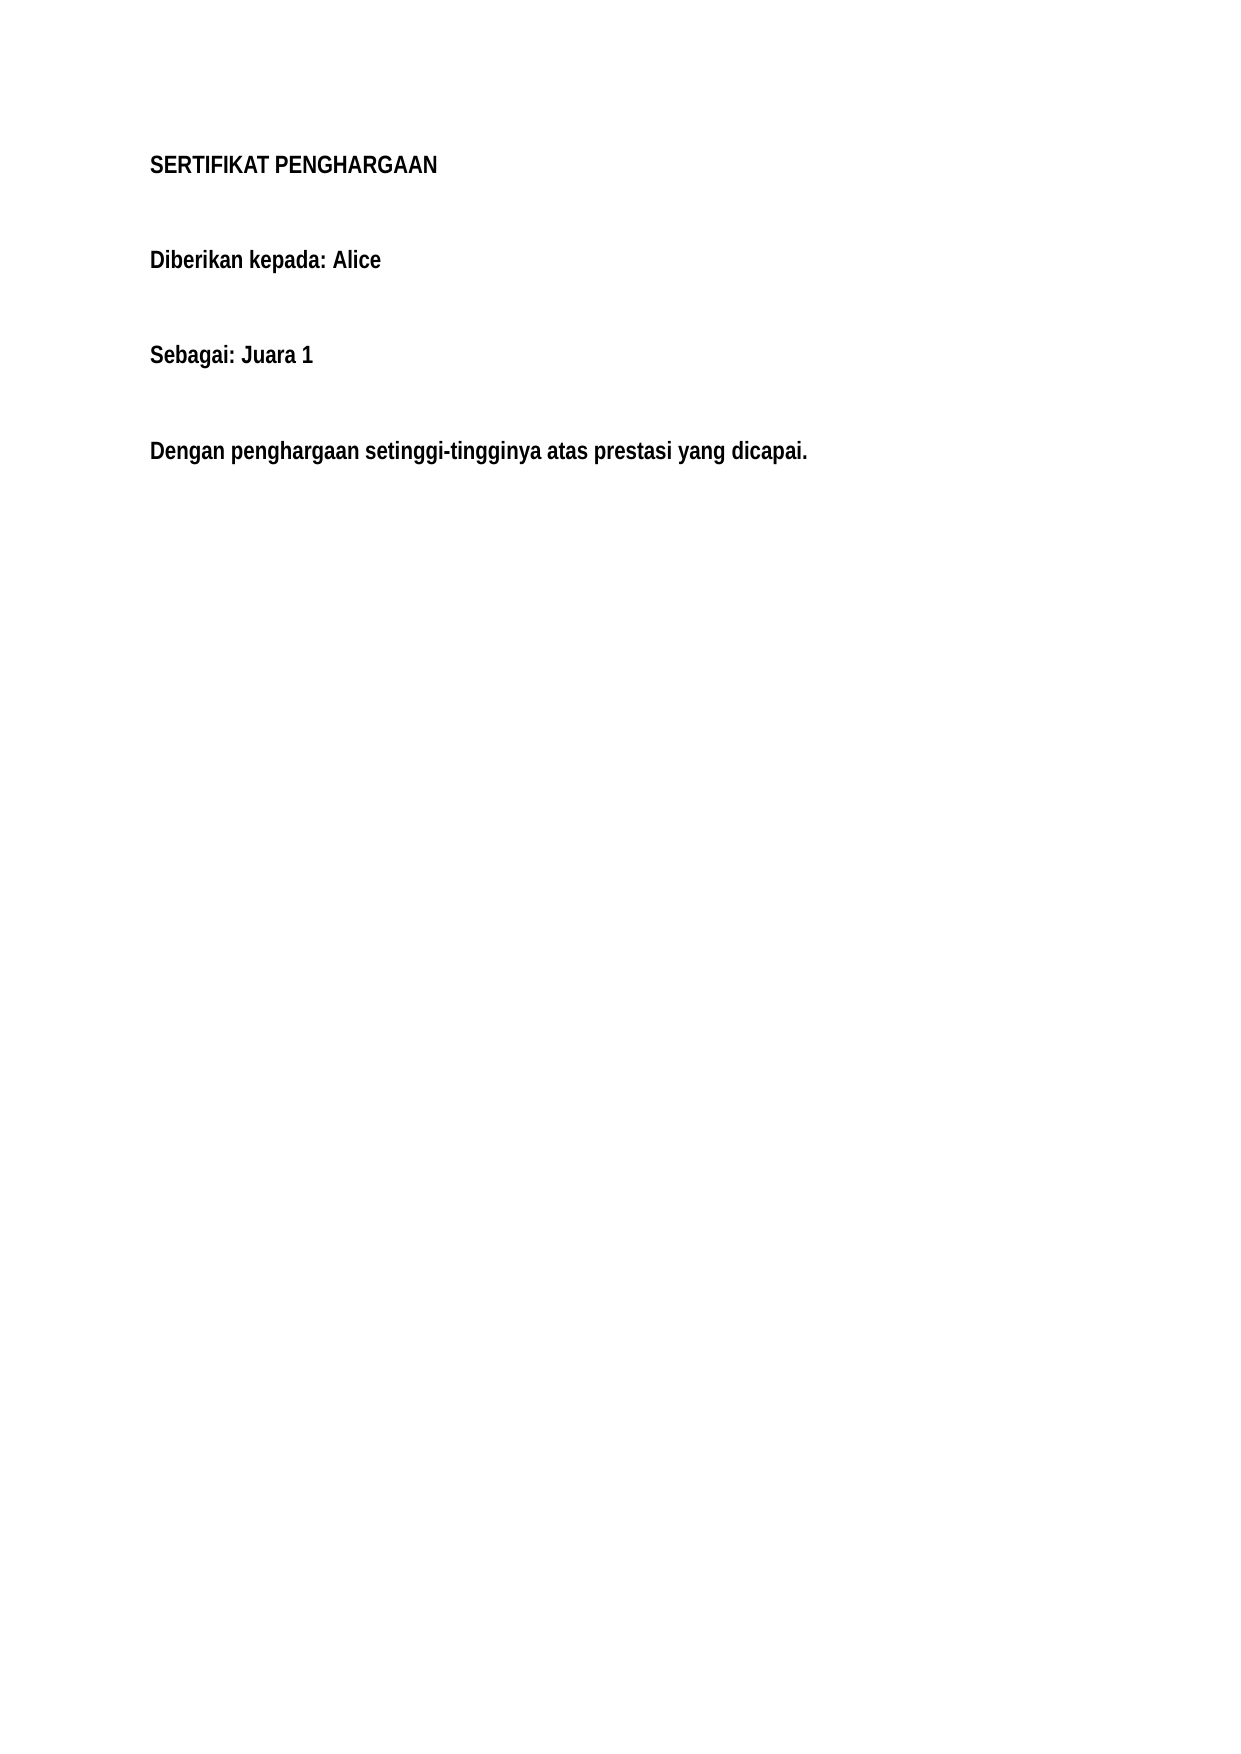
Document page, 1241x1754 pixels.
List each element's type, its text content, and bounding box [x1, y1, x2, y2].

text Sebagai: Juara 1 [150, 340, 1090, 369]
text SERTIFIKAT PENGHARGAAN [150, 150, 1090, 179]
text Dengan penghargaan setinggi-tingginya atas prestasi yang dicapai. [150, 436, 1090, 464]
text Diberikan kepada: Alice [150, 245, 1090, 274]
